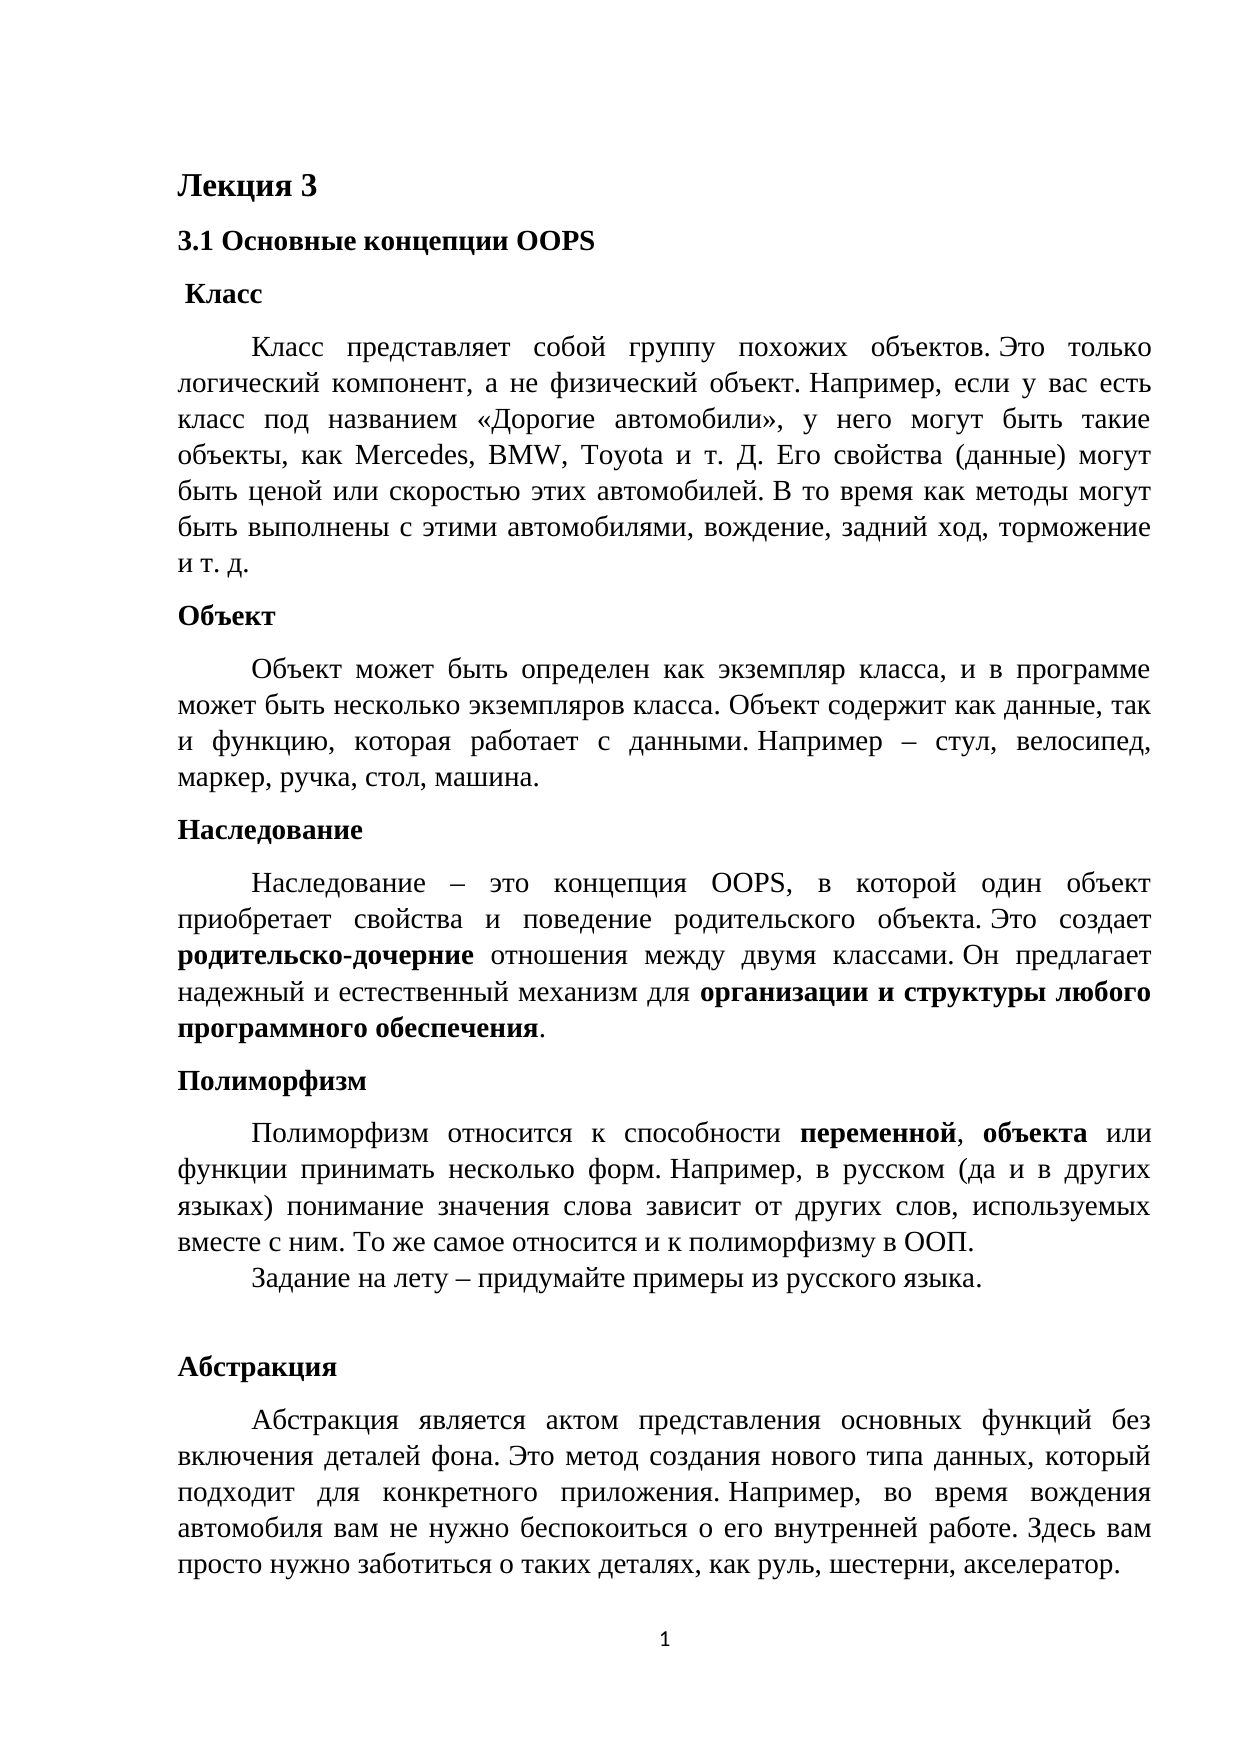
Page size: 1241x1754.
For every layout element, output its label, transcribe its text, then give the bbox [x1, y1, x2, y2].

text Полиморфизм [177, 1063, 1152, 1096]
text Наследование – это концепция OOPS, в которой один объект приобретает свойства и поведение родительского объекта. Это создает родительско-дочерние отношения между двумя классами. Он предлагает надежный и естественный механизм для организации и структуры любого программного обеспечения. [177, 865, 1152, 1043]
text Лекция 3 [177, 165, 1152, 203]
text Задание на лету – придумайте примеры из русского языка. [177, 1260, 1152, 1293]
text Класс представляет собой группу похожих объектов. Это только логический компонент, а не физический объект. Например, если у вас есть класс под названием «Дорогие автомобили», у него могут быть такие объекты, как Mercedes, BMW, Toyota и т. Д. Его свойства (данные) могут быть ценой или скоростью этих автомобилей. В то время как методы могут быть выполнены с этими автомобилями, вождение, задний ход, торможение и т. д. [177, 329, 1152, 579]
text Абстракция [177, 1349, 1152, 1382]
text Абстракция является актом представления основных функций без включения деталей фона. Это метод создания нового типа данных, который подходит для конкретного приложения. Например, во время вождения автомобиля вам не нужно беспокоиться о его внутренней работе. Здесь вам просто нужно заботиться о таких деталях, как руль, шестерни, акселератор. [177, 1402, 1152, 1580]
text Полиморфизм относится к способности переменной, объекта или функции принимать несколько форм. Например, в русском (да и в других языках) понимание значения слова зависит от других слов, используемых вместе с ним. То же самое относится и к полиморфизму в ООП. [177, 1115, 1152, 1257]
text Объект может быть определен как экземпляр класса, и в программе может быть несколько экземпляров класса. Объект содержит как данные, так и функцию, которая работает с данными. Например – стул, велосипед, маркер, ручка, стол, машина. [177, 651, 1152, 793]
text Наследование [177, 812, 1152, 846]
text Объект [177, 598, 1152, 632]
text Класс [177, 276, 1152, 309]
text 3.1 Основные концепции OOPS [177, 223, 1152, 257]
